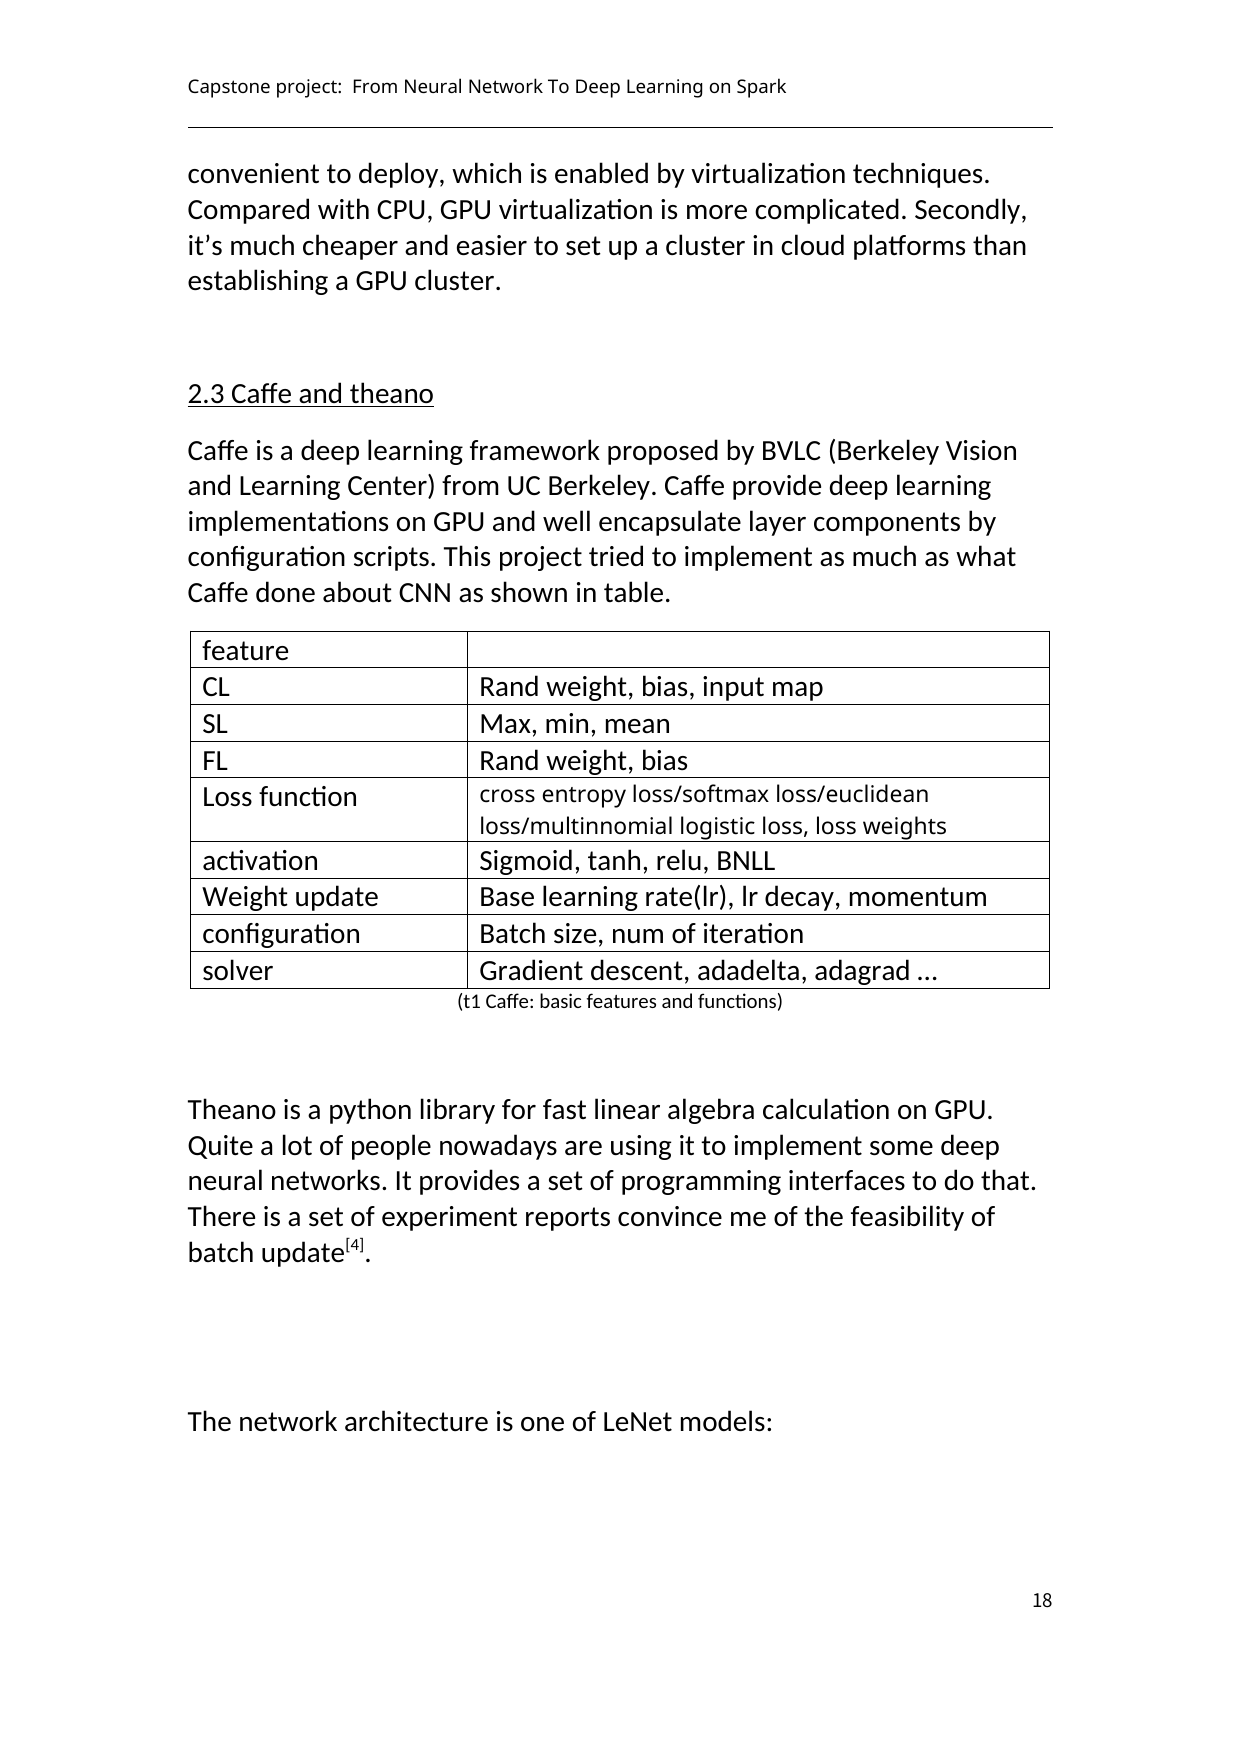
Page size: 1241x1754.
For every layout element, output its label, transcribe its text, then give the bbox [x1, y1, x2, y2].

table_header [468, 632, 1049, 667]
table_cell Base learning rate(lr), lr decay, momentum [468, 879, 1049, 914]
text Theano is a python library for fast linear algebra calculation on GPU. Quite a lot of people nowadays are using it to implement some deep neural networks. It provides a set of programming interfaces to do that. There is a set of experiment reports convince me of the feasibility of batch update[4]. [187, 1091, 1053, 1269]
table_cell Sigmoid, tanh, relu, BNLL [468, 842, 1049, 877]
table_cell activation [191, 842, 467, 877]
table_cell FL [191, 742, 467, 777]
table_cell configuration [191, 915, 467, 951]
text 2.3 Caffe and theano [187, 375, 1053, 411]
table_cell Rand weight, bias [468, 742, 1049, 777]
table_cell Batch size, num of iteration [468, 915, 1049, 951]
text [187, 155, 1053, 298]
table_cell CL [191, 668, 467, 704]
table_cell solver [191, 952, 467, 987]
text The network architecture is one of LeNet models: [187, 1403, 1053, 1439]
table_cell cross entropy loss/softmax loss/euclidean loss/multinnomial logistic loss, loss weights [468, 778, 1049, 841]
table_cell Max, min, mean [468, 705, 1049, 741]
text Caffe is a deep learning framework proposed by BVLC (Berkeley Vision and Learning Center) from UC Berkeley. Caffe provide deep learning implementations on GPU and well encapsulate layer components by configuration scripts. This project tried to implement as much as what Caffe done about CNN as shown in table. [187, 432, 1053, 610]
table_cell Weight update [191, 879, 467, 914]
table_cell SL [191, 705, 467, 741]
text (t1 Caffe: basic features and functions) [187, 988, 1053, 1014]
table_header feature [191, 632, 467, 667]
table_cell Gradient descent, adadelta, adagrad … [468, 952, 1049, 987]
table_cell Rand weight, bias, input map [468, 668, 1049, 704]
table_cell Loss function [191, 778, 467, 841]
